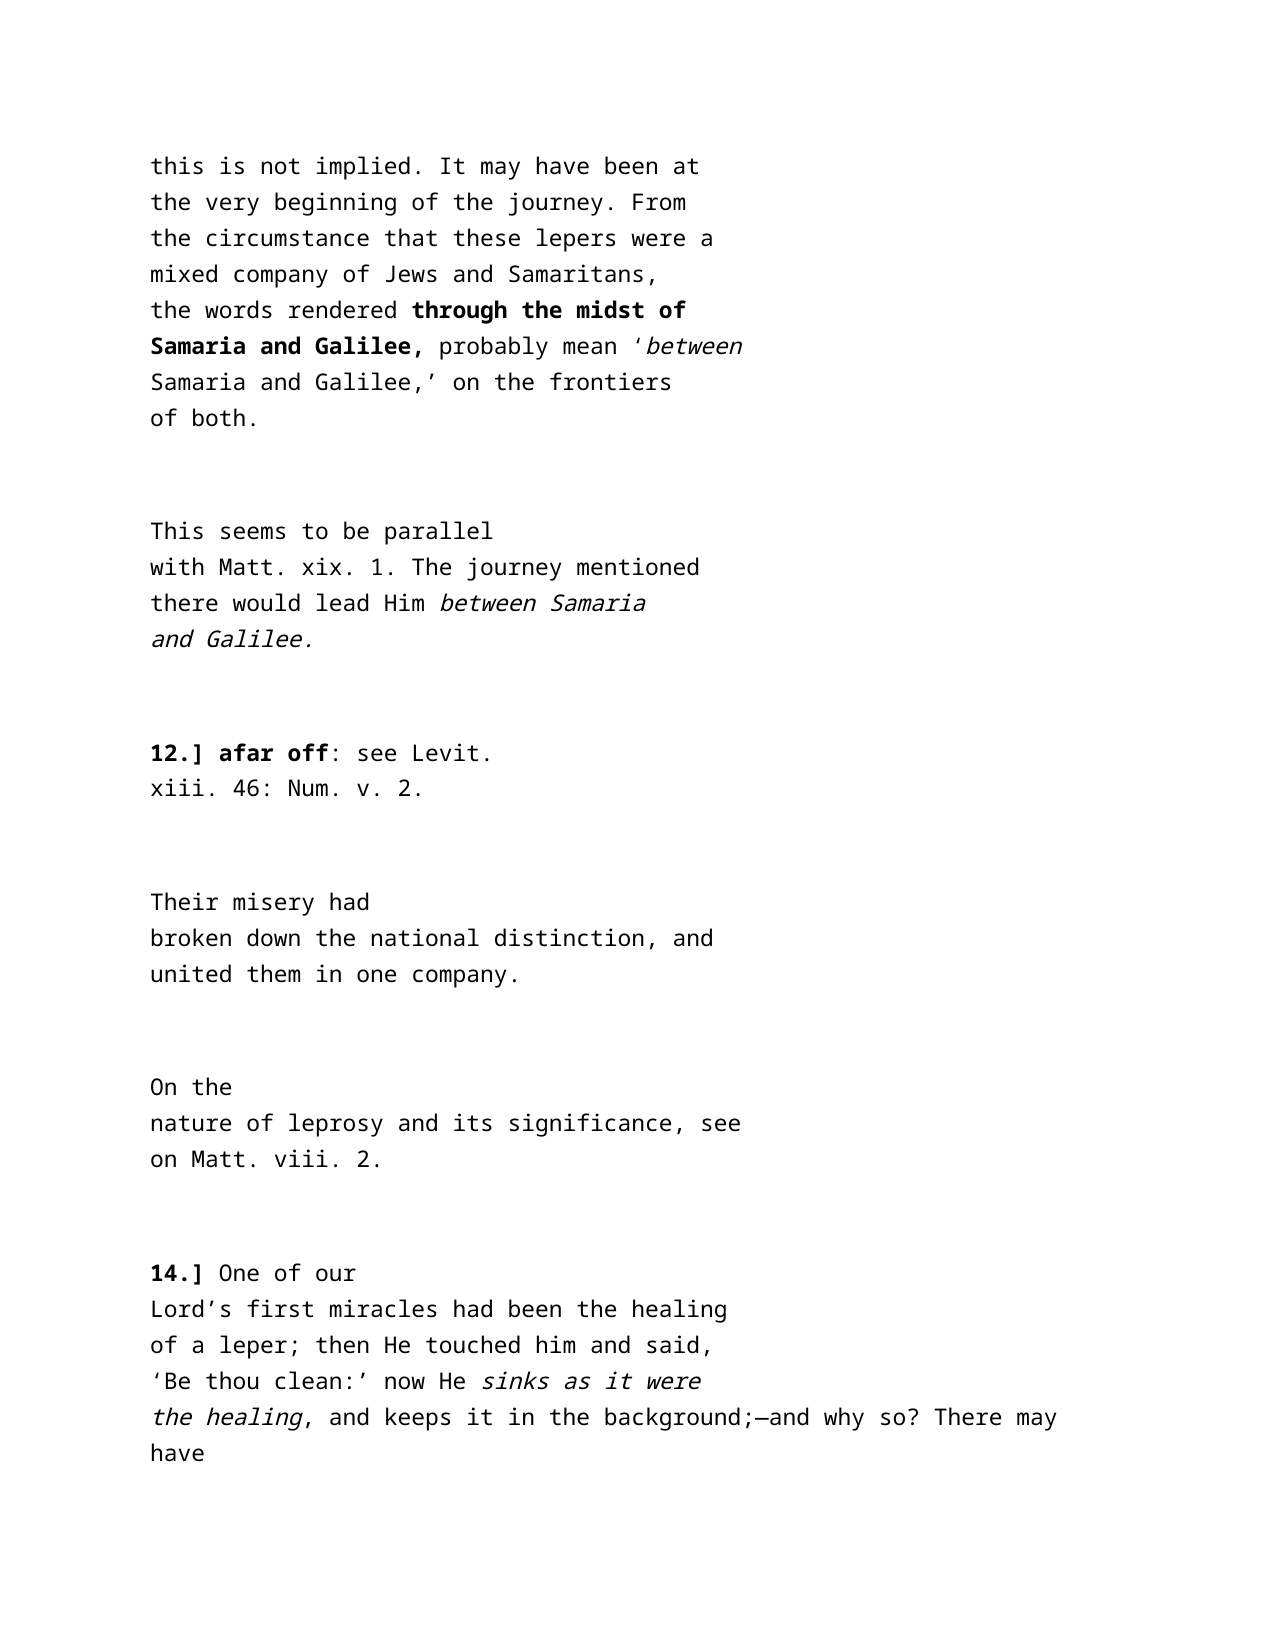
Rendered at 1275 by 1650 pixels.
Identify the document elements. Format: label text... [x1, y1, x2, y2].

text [150, 150, 1125, 433]
text On the nature of leprosy and its significance, see on Matt. viii. 2. [150, 1071, 1125, 1174]
text 12.] afar off: see Levit. xiii. 46: Num. v. 2. [150, 736, 1125, 804]
text This seems to be parallel with Matt. xix. 1. The journey mentioned there would lead Him between Samaria and Galilee. [150, 515, 1125, 654]
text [150, 1257, 1125, 1468]
text Their misery had broken down the national distinction, and united them in one company. [150, 886, 1125, 989]
